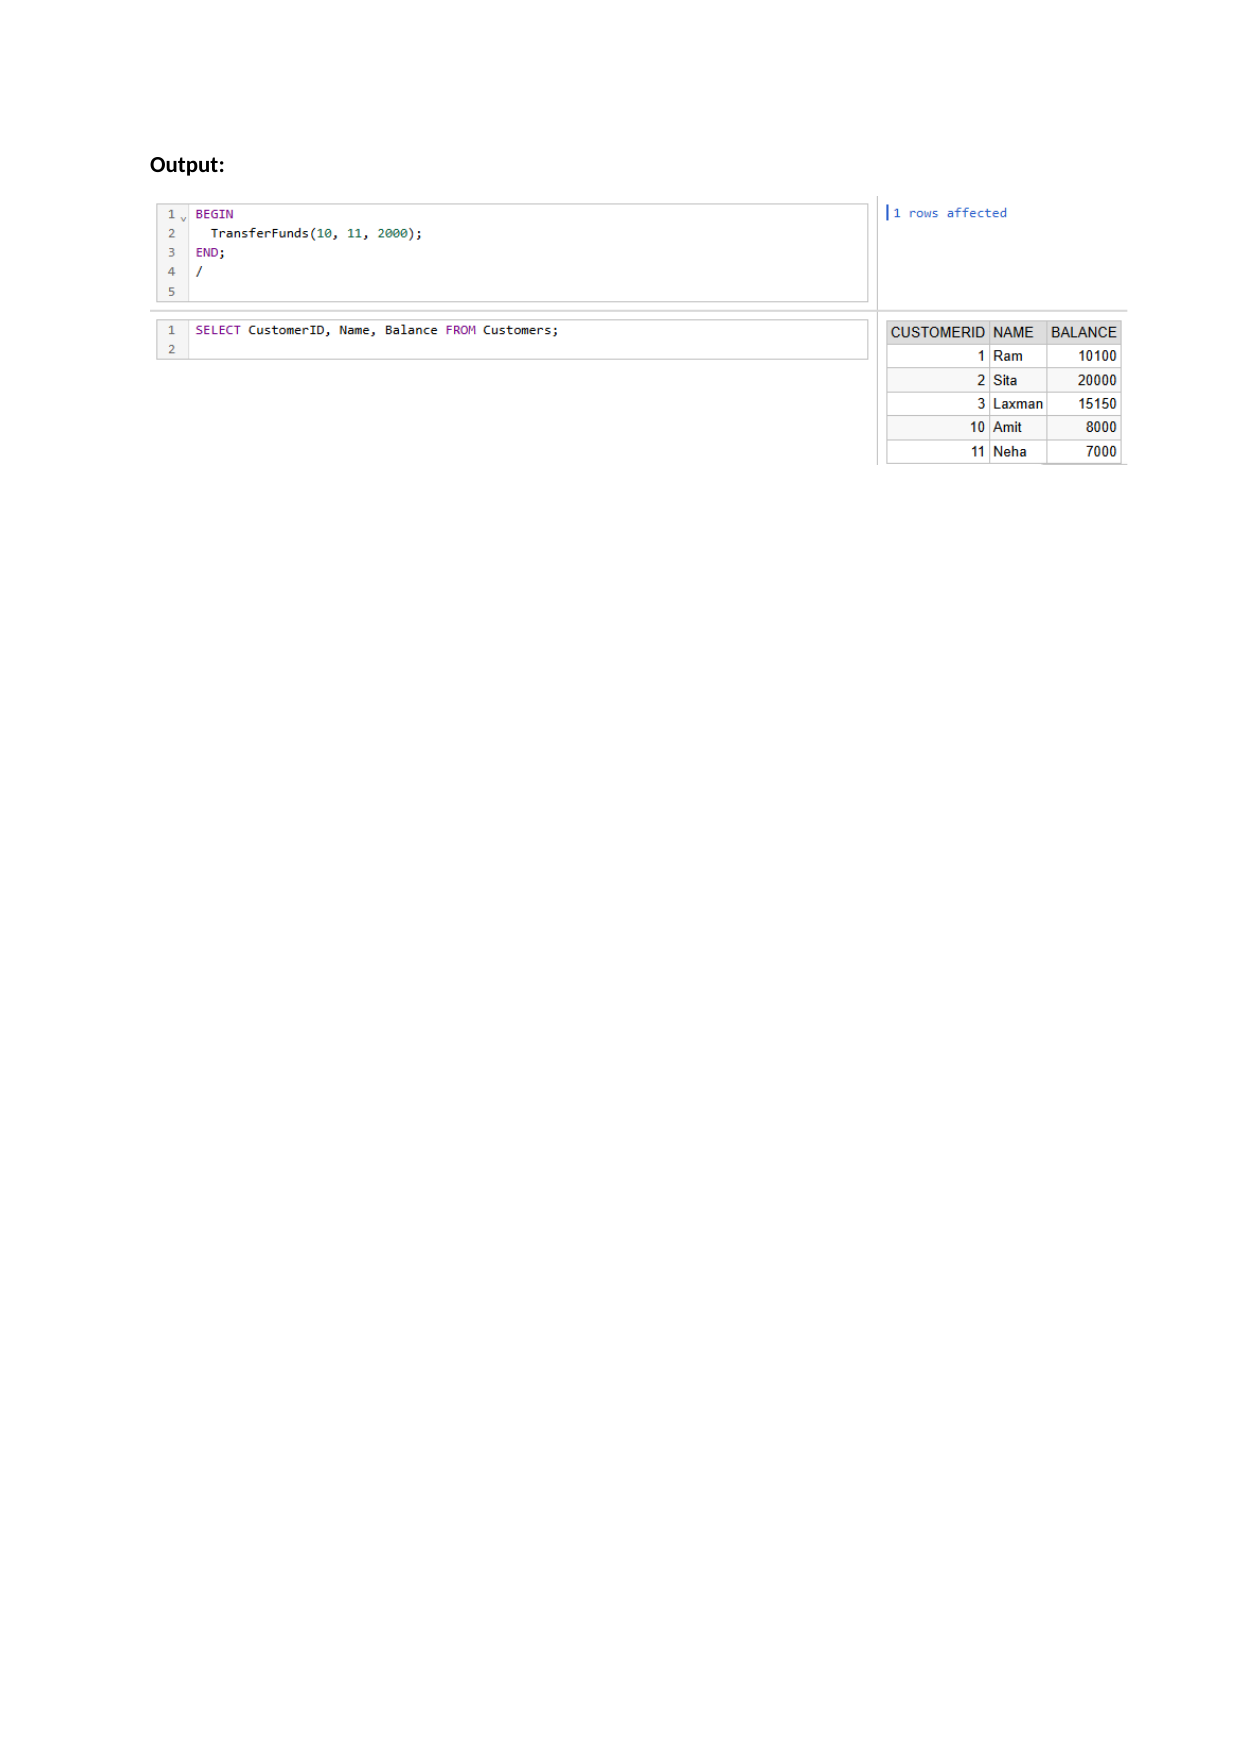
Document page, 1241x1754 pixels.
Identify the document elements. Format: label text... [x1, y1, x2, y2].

picture [150, 196, 1128, 465]
text Output: [150, 150, 1090, 178]
